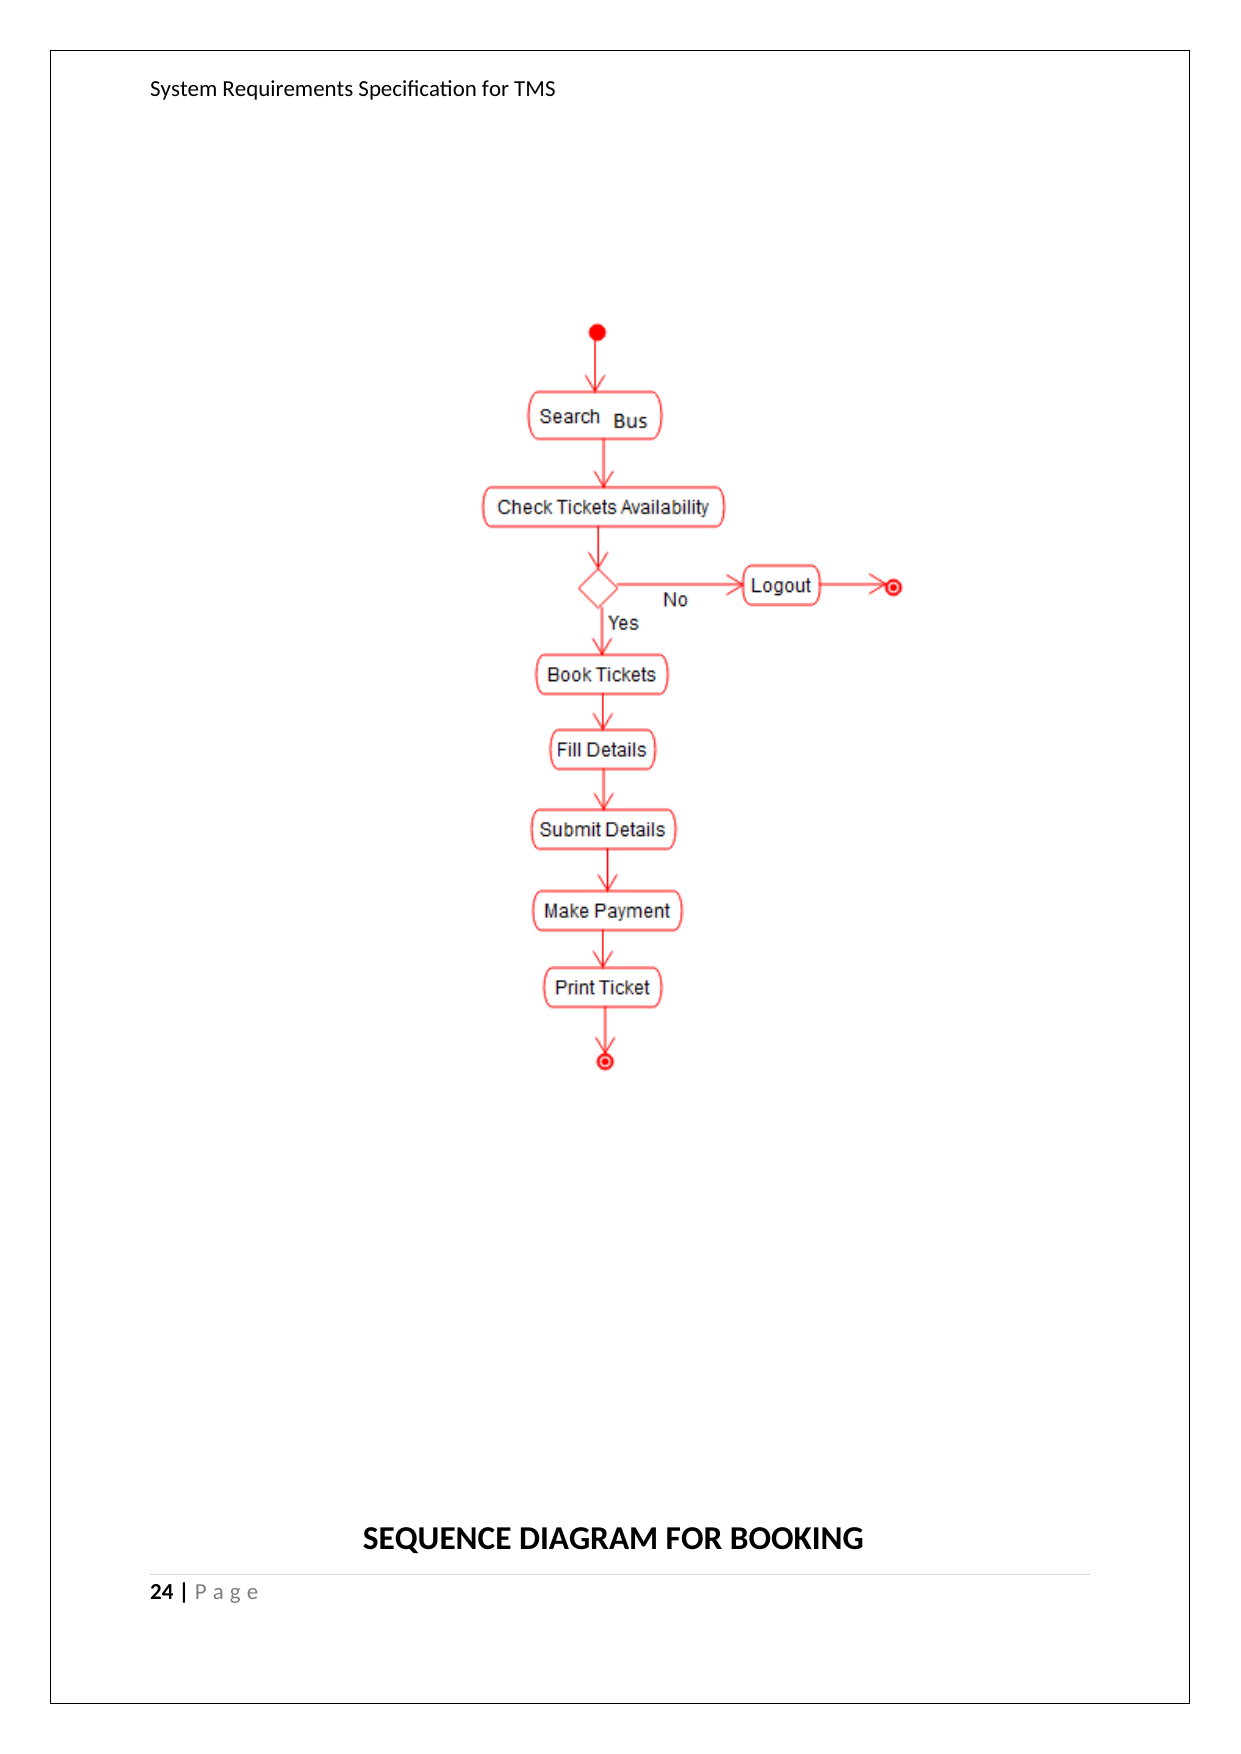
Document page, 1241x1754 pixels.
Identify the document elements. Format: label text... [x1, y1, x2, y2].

text SEQUENCE DIAGRAM FOR BOOKING [150, 1517, 1077, 1558]
picture [441, 303, 911, 1087]
